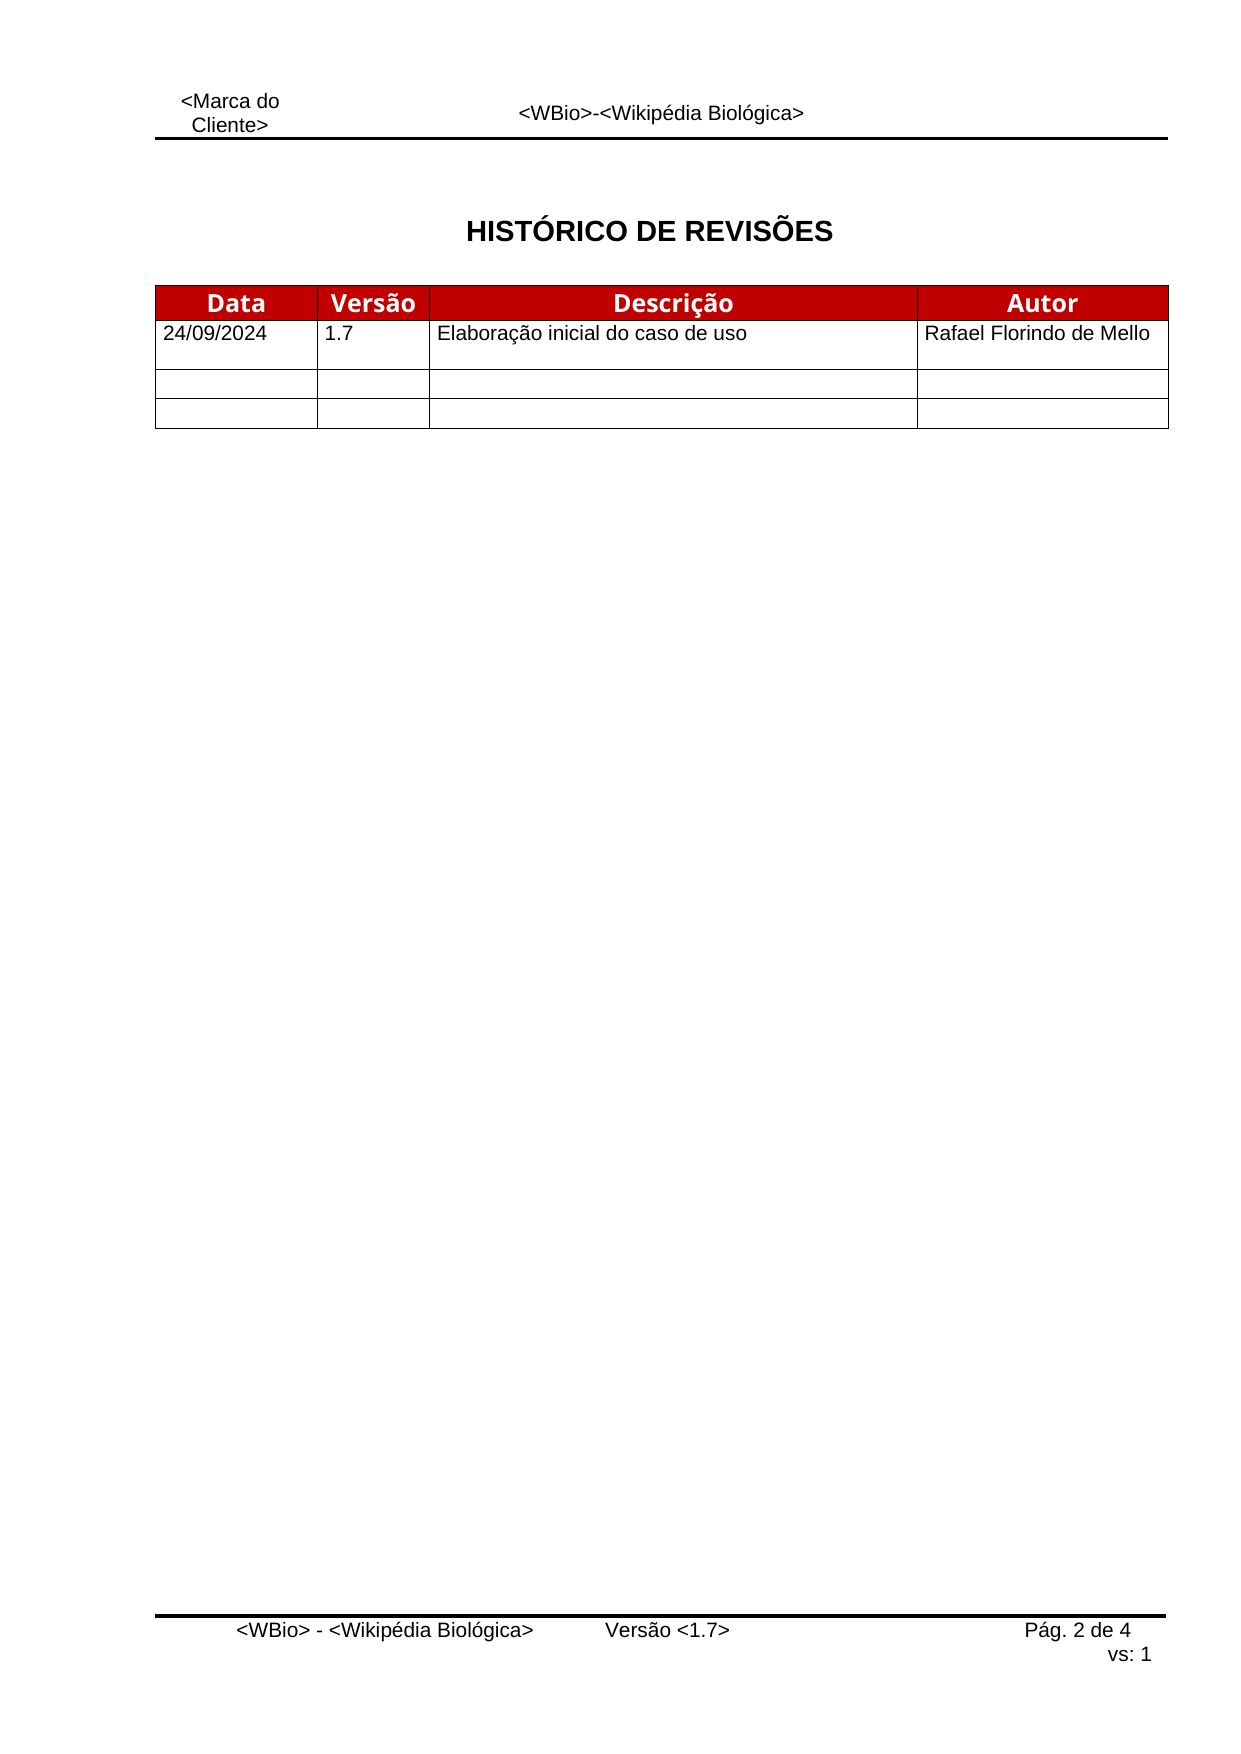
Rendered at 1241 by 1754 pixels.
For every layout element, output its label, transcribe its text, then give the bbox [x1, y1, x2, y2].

table_header Autor [918, 286, 1168, 320]
table_cell [430, 370, 917, 398]
table_cell [918, 370, 1168, 398]
table_header Descrição [430, 286, 917, 320]
table_cell [156, 370, 317, 398]
table_cell [318, 399, 429, 428]
table_header Data [156, 286, 317, 320]
table_cell 1.7 [318, 321, 429, 369]
table_cell [318, 370, 429, 398]
table_cell [918, 399, 1168, 428]
table_cell Rafael Florindo de Mello [918, 321, 1168, 369]
table_cell Elaboração inicial do caso de uso [430, 321, 917, 369]
table_cell [156, 399, 317, 428]
table_cell 24/09/2024 [156, 321, 317, 369]
table_cell [430, 399, 917, 428]
table_header Versão [318, 286, 429, 320]
text Histórico de Revisões [148, 214, 1152, 247]
